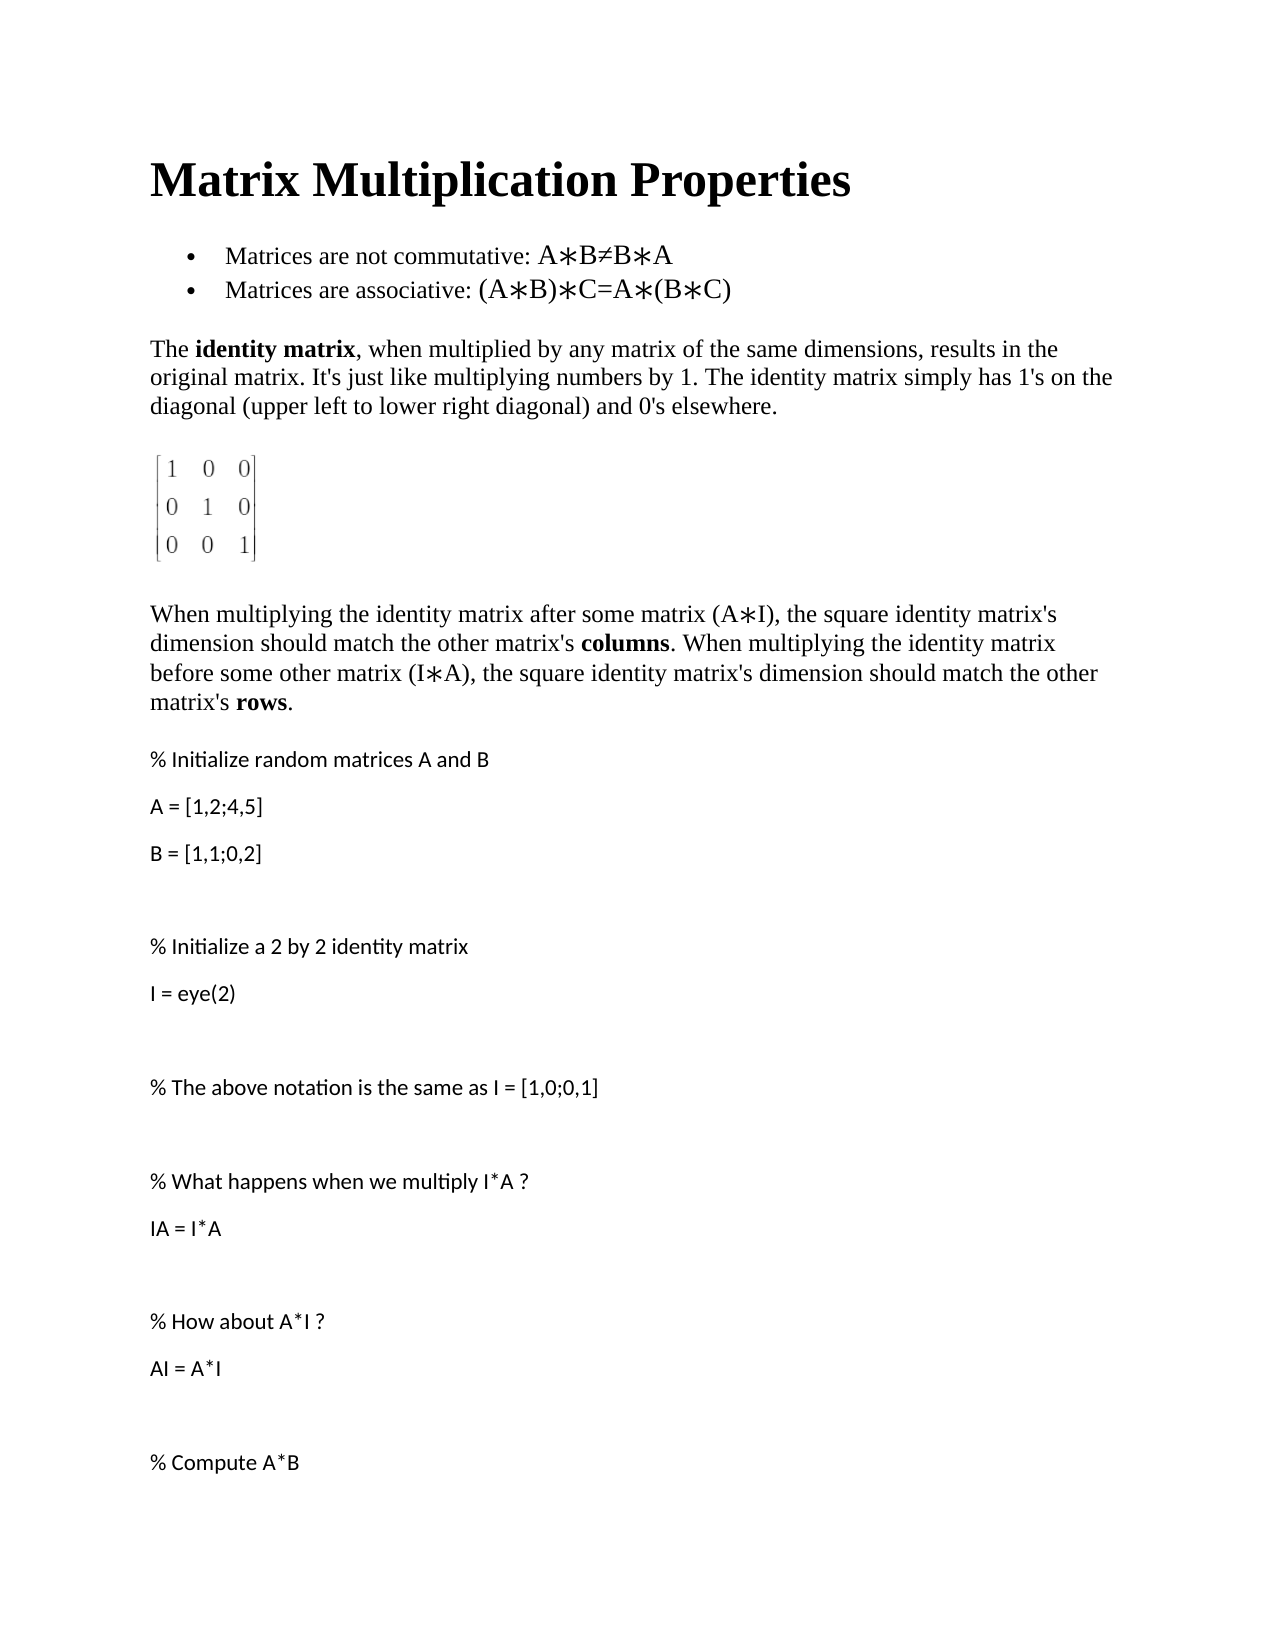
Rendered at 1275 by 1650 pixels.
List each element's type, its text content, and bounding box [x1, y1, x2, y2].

text IA = I*A [150, 1214, 1125, 1242]
text I = eye(2) [150, 979, 1125, 1007]
text When multiplying the identity matrix after some matrix (A∗I), the square identity matrix's dimension should match the other matrix's columns. When multiplying the identity matrix before some other matrix (I∗A), the square identity matrix's dimension should match the other matrix's rows. [150, 598, 1125, 716]
text % How about A*I ? [150, 1307, 1125, 1336]
text % Compute A*B [150, 1448, 1125, 1476]
text A = [1,2;4,5] [150, 792, 1125, 820]
text % Initialize a 2 by 2 identity matrix [150, 932, 1125, 961]
text The identity matrix, when multiplied by any matrix of the same dimensions, results in the original matrix. It's just like multiplying numbers by 1. The identity matrix simply has 1's on the diagonal (upper left to lower right diagonal) and 0's elsewhere. [150, 334, 1125, 420]
list Matrices are not commutative: A∗B≠B∗A [187, 237, 1125, 271]
text Matrix Multiplication Properties [150, 150, 1125, 207]
text % What happens when we multiply I*A ? [150, 1167, 1125, 1195]
table_header [150, 449, 272, 569]
text AI = A*I [150, 1354, 1125, 1382]
text B = [1,1;0,2] [150, 839, 1125, 867]
text % The above notation is the same as I = [1,0;0,1] [150, 1073, 1125, 1101]
text % Initialize random matrices A and B [150, 745, 1125, 773]
list Matrices are associative: (A∗B)∗C=A∗(B∗C) [187, 271, 1125, 304]
